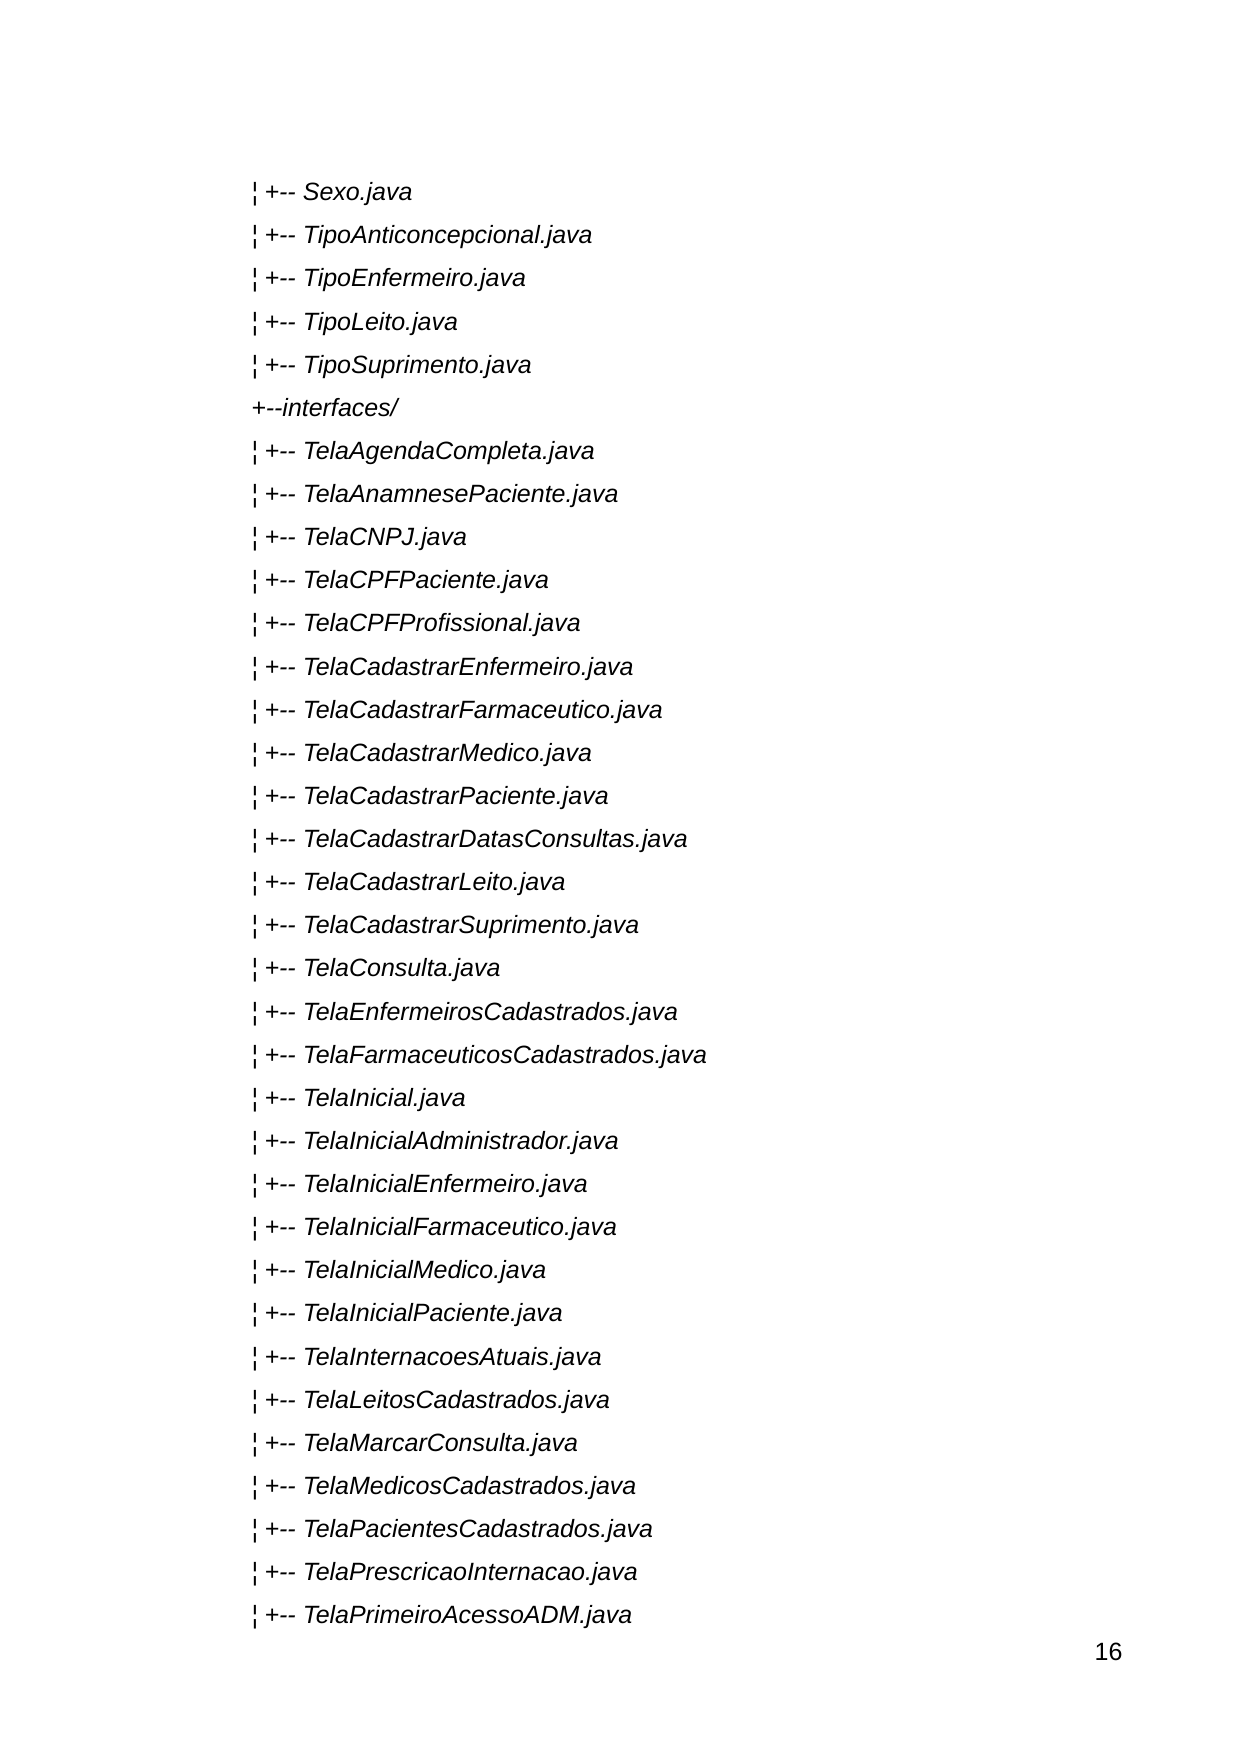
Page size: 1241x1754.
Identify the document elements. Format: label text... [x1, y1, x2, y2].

text ¦ +-- TelaLeitosCadastrados.java [251, 1385, 1122, 1413]
text ¦ +-- TelaPrescricaoInternacao.java [251, 1557, 1122, 1586]
text ¦ +-- TelaCadastrarFarmaceutico.java [251, 695, 1122, 723]
text ¦ +-- TelaPacientesCadastrados.java [251, 1514, 1122, 1543]
text ¦ +-- TelaCPFPaciente.java [251, 565, 1122, 594]
text ¦ +-- TelaAgendaCompleta.java [251, 436, 1122, 465]
text ¦ +-- TelaCNPJ.java [251, 522, 1122, 551]
text ¦ +-- TelaCadastrarSuprimento.java [251, 910, 1122, 939]
text ¦ +-- TelaCadastrarMedico.java [251, 738, 1122, 767]
text ¦ +-- TipoSuprimento.java [251, 350, 1122, 378]
text ¦ +-- TelaCadastrarDatasConsultas.java [251, 824, 1122, 853]
text ¦ +-- TelaInicialFarmaceutico.java [251, 1212, 1122, 1241]
text ¦ +-- TelaMarcarConsulta.java [251, 1428, 1122, 1457]
text ¦ +-- TipoEnfermeiro.java [251, 263, 1122, 292]
text ¦ +-- TelaFarmaceuticosCadastrados.java [251, 1040, 1122, 1068]
text ¦ +-- TipoLeito.java [251, 307, 1122, 335]
text ¦ +-- TelaEnfermeirosCadastrados.java [251, 997, 1122, 1025]
text ¦ +-- TelaConsulta.java [251, 953, 1122, 982]
text ¦ +-- TelaCadastrarEnfermeiro.java [251, 652, 1122, 680]
text ¦ +-- TelaInicial.java [251, 1083, 1122, 1112]
text ¦ +-- TelaCPFProfissional.java [251, 608, 1122, 637]
text ¦ +-- TelaInternacoesAtuais.java [251, 1342, 1122, 1370]
text ¦ +-- TelaInicialAdministrador.java [251, 1126, 1122, 1155]
text ¦ +-- Sexo.java [251, 177, 1122, 206]
text +--interfaces/ [251, 393, 1122, 422]
text ¦ +-- TelaInicialPaciente.java [251, 1298, 1122, 1327]
text ¦ +-- TelaInicialMedico.java [251, 1255, 1122, 1284]
text ¦ +-- TelaMedicosCadastrados.java [251, 1471, 1122, 1500]
text ¦ +-- TelaCadastrarPaciente.java [251, 781, 1122, 810]
text ¦ +-- TipoAnticoncepcional.java [251, 220, 1122, 249]
text ¦ +-- TelaAnamnesePaciente.java [251, 479, 1122, 508]
text ¦ +-- TelaPrimeiroAcessoADM.java [251, 1600, 1122, 1629]
text ¦ +-- TelaInicialEnfermeiro.java [251, 1169, 1122, 1198]
text ¦ +-- TelaCadastrarLeito.java [251, 867, 1122, 896]
